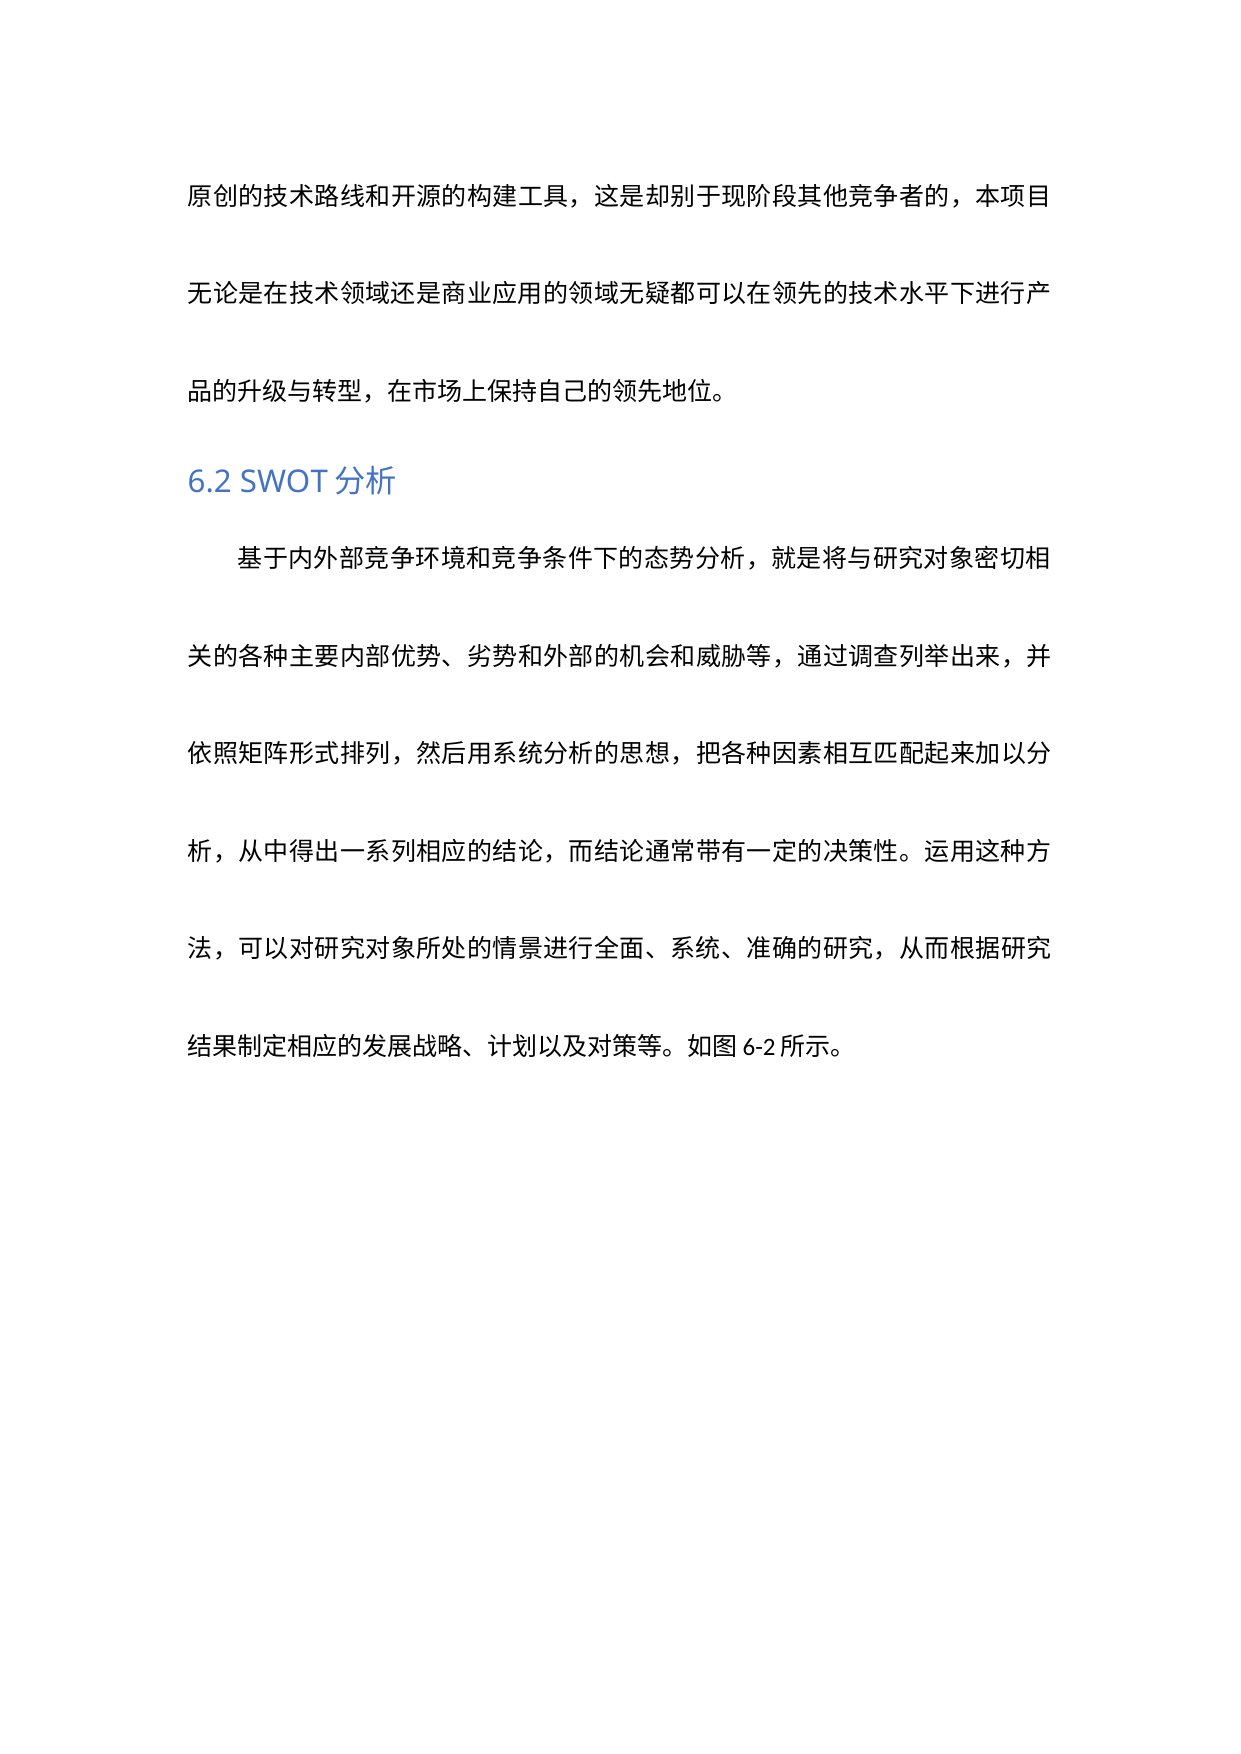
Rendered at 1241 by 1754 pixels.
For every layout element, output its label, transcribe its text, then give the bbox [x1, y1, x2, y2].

subtitle 6.2 SWOT分析 [187, 456, 1053, 502]
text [187, 162, 1053, 422]
text 基于内外部竞争环境和竞争条件下的态势分析，就是将与研究对象密切相关的各种主要内部优势、劣势和外部的机会和威胁等，通过调查列举出来，并依照矩阵形式排列，然后用系统分析的思想，把各种因素相互匹配起来加以分析，从中得出一系列相应的结论，而结论通常带有一定的决策性。运用这种方法，可以对研究对象所处的情景进行全面、系统、准确的研究，从而根据研究结果制定相应的发展战略、计划以及对策等。如图6-2所示。 [187, 524, 1053, 1077]
